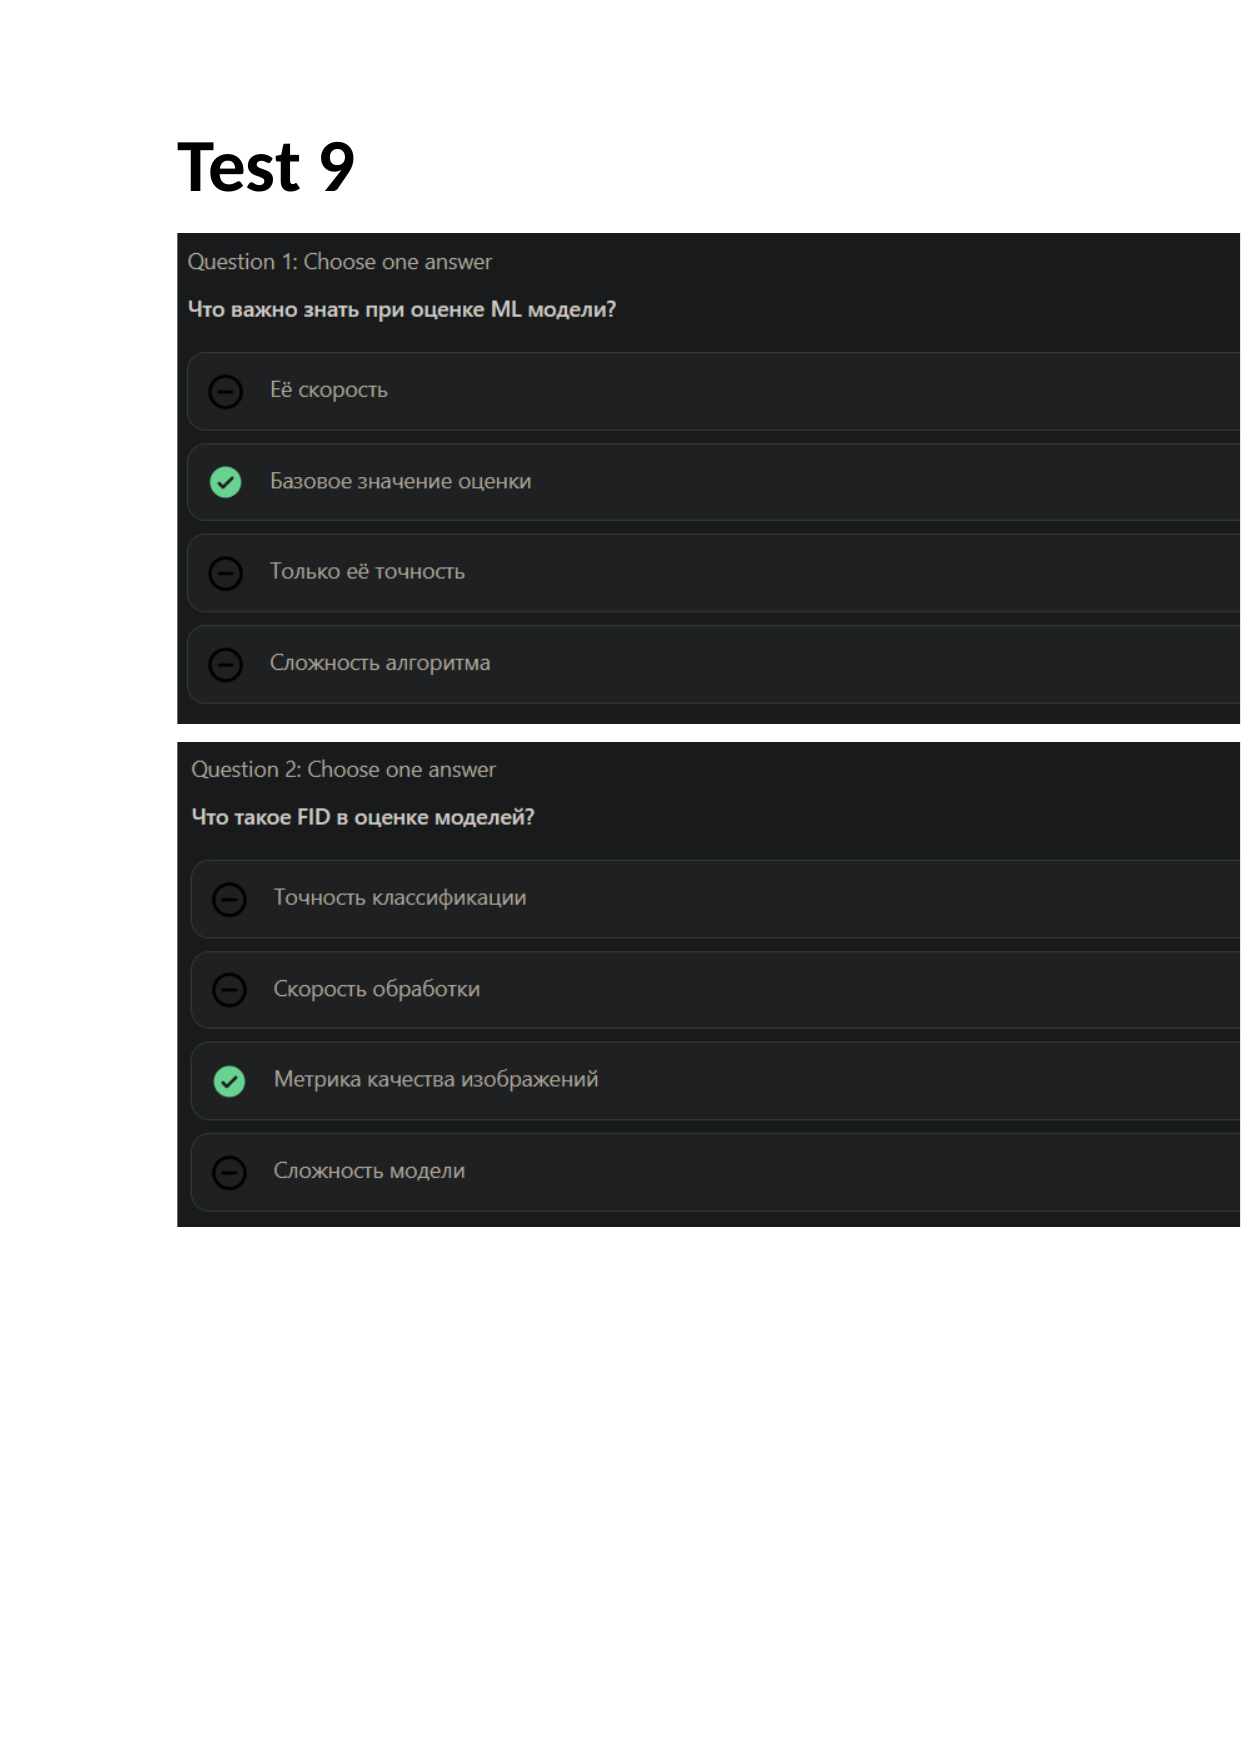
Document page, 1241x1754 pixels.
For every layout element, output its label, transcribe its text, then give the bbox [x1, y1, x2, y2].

picture [177, 742, 1241, 1227]
text Test 9 [177, 118, 1152, 210]
picture [177, 233, 1241, 724]
